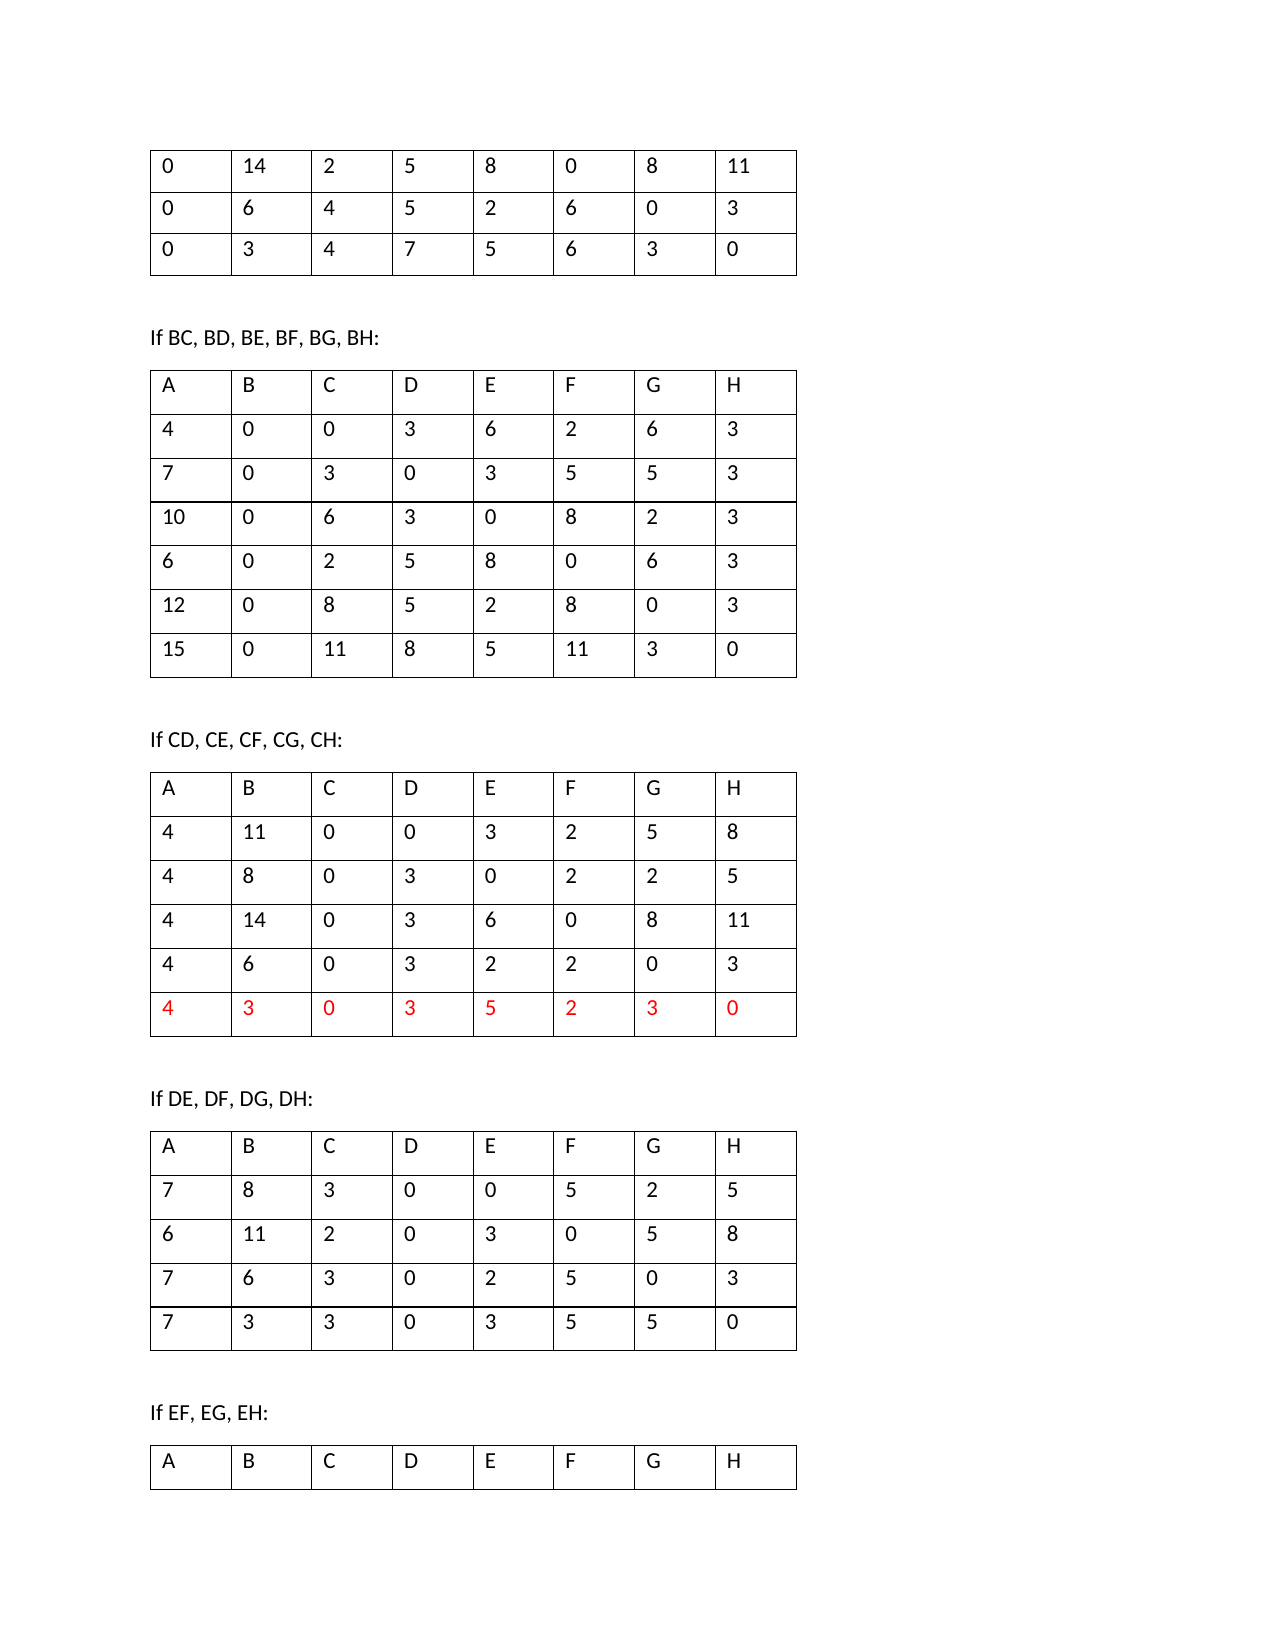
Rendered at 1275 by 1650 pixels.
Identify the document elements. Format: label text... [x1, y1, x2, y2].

table_cell 0 [232, 415, 311, 457]
table_cell 6 [474, 415, 553, 457]
table_cell 5 [554, 1308, 634, 1350]
table_cell 3 [393, 949, 473, 992]
table_cell 15 [151, 634, 231, 677]
table_cell 2 [554, 861, 634, 904]
table_cell 3 [716, 1264, 796, 1306]
table_cell 0 [393, 1264, 473, 1306]
table_cell 0 [554, 905, 634, 948]
table_cell 11 [716, 151, 796, 192]
table_header G [635, 371, 715, 413]
table_cell 0 [635, 193, 715, 233]
table_cell 6 [635, 415, 715, 457]
table_cell 0 [232, 590, 311, 633]
table_cell 11 [554, 634, 634, 677]
table_cell 5 [554, 1176, 634, 1218]
table_cell 14 [232, 151, 311, 192]
table_cell 8 [554, 503, 634, 545]
table_cell 5 [474, 634, 553, 677]
table_cell 5 [393, 193, 473, 233]
table_cell 0 [312, 817, 392, 860]
table_cell 5 [716, 1176, 796, 1218]
table_header G [635, 1446, 715, 1489]
table_cell 8 [474, 546, 553, 589]
table_cell 0 [716, 234, 796, 275]
table_cell 10 [151, 503, 231, 545]
table_cell 0 [393, 459, 473, 501]
table_cell 3 [312, 1176, 392, 1218]
table_cell 5 [393, 590, 473, 633]
table_header E [474, 371, 553, 413]
table_cell 0 [312, 905, 392, 948]
table_cell 0 [635, 949, 715, 992]
table_header E [474, 1132, 553, 1174]
table_cell 2 [474, 1264, 553, 1306]
table_cell 8 [554, 590, 634, 633]
table_cell 3 [474, 459, 553, 501]
table_cell 8 [635, 151, 715, 192]
table_cell 0 [393, 1220, 473, 1262]
table_cell 2 [474, 193, 553, 233]
table_cell 8 [474, 151, 553, 192]
table_cell 2 [474, 949, 553, 992]
table_header H [716, 371, 796, 413]
table_cell 7 [151, 459, 231, 501]
table_cell 12 [151, 590, 231, 633]
table_cell 2 [474, 590, 553, 633]
table_cell 0 [554, 151, 634, 192]
table_header E [474, 773, 553, 816]
table_cell 5 [393, 151, 473, 192]
table_cell 5 [554, 459, 634, 501]
table_cell 8 [393, 634, 473, 677]
table_cell 7 [151, 1176, 231, 1218]
table_cell 3 [393, 861, 473, 904]
table_cell 2 [635, 503, 715, 545]
table_cell 5 [635, 1220, 715, 1262]
table_header G [635, 1132, 715, 1174]
table_header F [554, 773, 634, 816]
text If EF, EG, EH: [150, 1398, 1125, 1426]
table_cell 2 [554, 415, 634, 457]
table_cell 8 [232, 1176, 311, 1218]
table_cell 3 [716, 949, 796, 992]
table_header H [716, 1132, 796, 1174]
table_cell 0 [554, 1220, 634, 1262]
table_cell 4 [151, 993, 231, 1036]
table_cell 14 [232, 905, 311, 948]
table_cell 3 [716, 546, 796, 589]
table_cell 5 [635, 817, 715, 860]
table_header A [151, 371, 231, 413]
table_cell 3 [393, 993, 473, 1036]
table_cell 0 [474, 861, 553, 904]
table_cell 7 [151, 1264, 231, 1306]
table_cell 0 [716, 1308, 796, 1350]
table_cell 3 [393, 503, 473, 545]
table_cell 3 [312, 1264, 392, 1306]
table_cell 11 [232, 1220, 311, 1262]
table_cell 3 [474, 817, 553, 860]
table_cell 3 [635, 634, 715, 677]
table_header F [554, 1446, 634, 1489]
table_cell 6 [474, 905, 553, 948]
table_cell 3 [393, 905, 473, 948]
table_cell 3 [716, 193, 796, 233]
table_cell 0 [716, 634, 796, 677]
table_cell 2 [312, 1220, 392, 1262]
table_header B [232, 1446, 311, 1489]
table_cell 3 [393, 415, 473, 457]
table_cell 0 [151, 193, 231, 233]
table_cell 8 [716, 1220, 796, 1262]
table_cell 5 [554, 1264, 634, 1306]
table_cell 3 [312, 459, 392, 501]
table_cell 0 [232, 503, 311, 545]
table_header A [151, 773, 231, 816]
text If BC, BD, BE, BF, BG, BH: [150, 323, 1125, 351]
table_cell 4 [151, 905, 231, 948]
table_header A [151, 1132, 231, 1174]
table_cell 3 [232, 234, 311, 275]
table_cell 3 [474, 1308, 553, 1350]
table_cell 0 [312, 993, 392, 1036]
table_cell 4 [151, 415, 231, 457]
table_cell 6 [554, 234, 634, 275]
table_cell 0 [554, 546, 634, 589]
table_cell 8 [312, 590, 392, 633]
table_cell 0 [635, 590, 715, 633]
table_cell 2 [635, 861, 715, 904]
table_cell 4 [151, 861, 231, 904]
table_header B [232, 773, 311, 816]
table_cell 5 [635, 459, 715, 501]
table_cell 8 [635, 905, 715, 948]
table_cell 8 [232, 861, 311, 904]
table_header B [232, 371, 311, 413]
table_cell 3 [635, 993, 715, 1036]
table_cell 0 [393, 817, 473, 860]
table_cell 6 [232, 193, 311, 233]
table_cell 2 [312, 546, 392, 589]
table_header H [716, 1446, 796, 1489]
table_cell 0 [312, 415, 392, 457]
table_cell 6 [232, 1264, 311, 1306]
table_header D [393, 1132, 473, 1174]
table_cell 11 [716, 905, 796, 948]
table_cell 5 [474, 234, 553, 275]
table_header C [312, 1132, 392, 1174]
table_cell 3 [635, 234, 715, 275]
table_cell 6 [151, 1220, 231, 1262]
table_header A [151, 1446, 231, 1489]
table_cell 11 [232, 817, 311, 860]
table_cell 6 [151, 546, 231, 589]
table_header D [393, 773, 473, 816]
table_cell 0 [635, 1264, 715, 1306]
table_cell 6 [312, 503, 392, 545]
table_cell 3 [716, 590, 796, 633]
table_cell 0 [151, 234, 231, 275]
table_cell 6 [232, 949, 311, 992]
table_cell 3 [716, 503, 796, 545]
table_cell 0 [232, 634, 311, 677]
table_cell 0 [474, 503, 553, 545]
table_header F [554, 1132, 634, 1174]
table_header D [393, 1446, 473, 1489]
table_cell 3 [312, 1308, 392, 1350]
table_cell 4 [151, 949, 231, 992]
table_cell 3 [232, 1308, 311, 1350]
table_cell 8 [716, 817, 796, 860]
table_header C [312, 1446, 392, 1489]
table_header C [312, 371, 392, 413]
table_header E [474, 1446, 553, 1489]
table_cell 0 [232, 546, 311, 589]
table_header F [554, 371, 634, 413]
table_cell 3 [474, 1220, 553, 1262]
table_cell 0 [151, 151, 231, 192]
table_cell 2 [554, 949, 634, 992]
table_cell 5 [393, 546, 473, 589]
table_cell 2 [635, 1176, 715, 1218]
table_cell 5 [635, 1308, 715, 1350]
table_cell 3 [716, 415, 796, 457]
table_cell 0 [312, 861, 392, 904]
table_cell 0 [232, 459, 311, 501]
table_cell 2 [554, 993, 634, 1036]
table_cell 5 [716, 861, 796, 904]
table_cell 0 [474, 1176, 553, 1218]
table_header G [635, 773, 715, 816]
table_cell 0 [393, 1308, 473, 1350]
table_header D [393, 371, 473, 413]
table_cell 2 [312, 151, 392, 192]
table_cell 2 [554, 817, 634, 860]
text If DE, DF, DG, DH: [150, 1084, 1125, 1112]
table_cell 4 [312, 193, 392, 233]
table_cell 3 [232, 993, 311, 1036]
table_cell 0 [716, 993, 796, 1036]
table_header H [716, 773, 796, 816]
text If CD, CE, CF, CG, CH: [150, 725, 1125, 753]
table_cell 7 [393, 234, 473, 275]
table_cell 11 [312, 634, 392, 677]
table_cell 5 [474, 993, 553, 1036]
table_cell 6 [554, 193, 634, 233]
table_cell 7 [151, 1308, 231, 1350]
table_header C [312, 773, 392, 816]
table_cell 6 [635, 546, 715, 589]
table_cell 4 [151, 817, 231, 860]
table_cell 0 [312, 949, 392, 992]
table_cell 0 [393, 1176, 473, 1218]
table_header B [232, 1132, 311, 1174]
table_cell 3 [716, 459, 796, 501]
table_cell 4 [312, 234, 392, 275]
